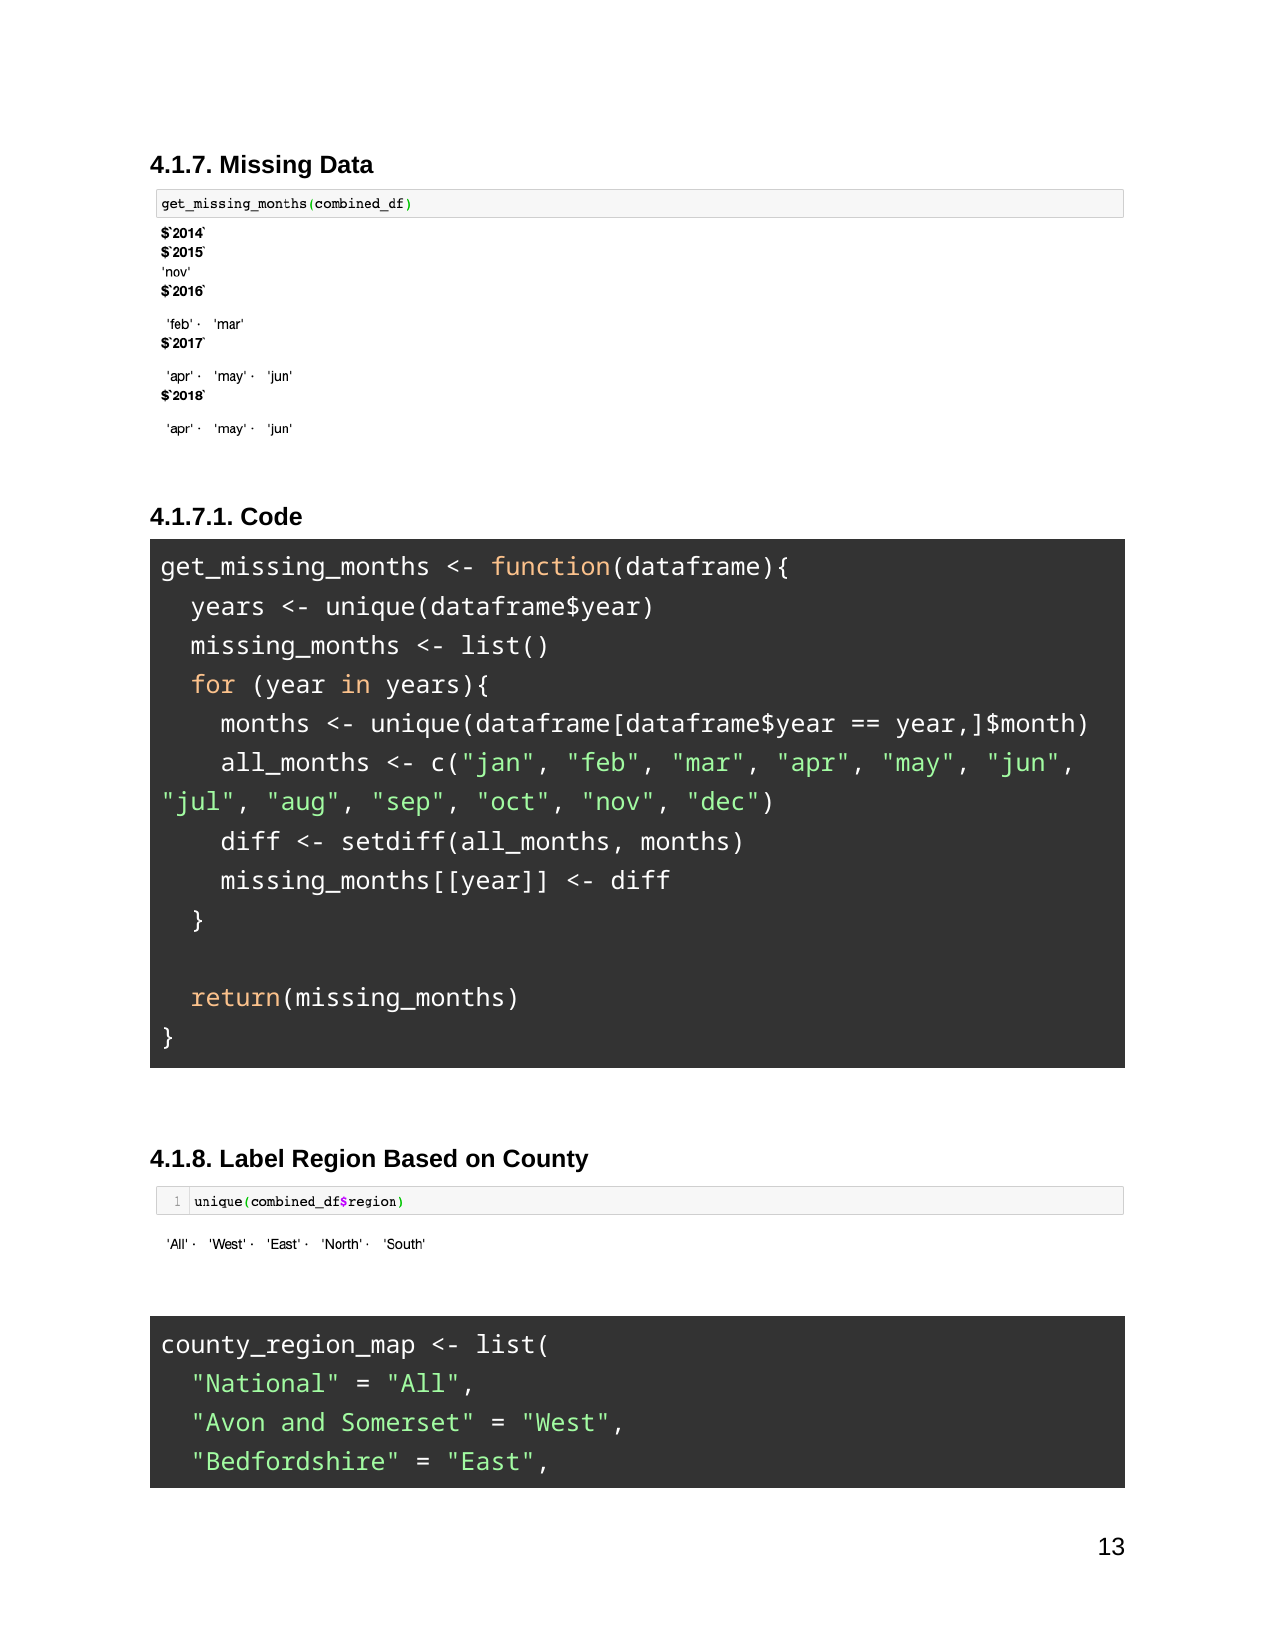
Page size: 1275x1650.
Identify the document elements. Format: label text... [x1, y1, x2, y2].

subtitle 4.1.7. Missing Data [150, 150, 1125, 179]
picture [150, 1181, 1125, 1259]
subtitle 4.1.7.1. Code [150, 501, 1125, 530]
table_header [150, 1316, 1125, 1488]
subtitle 4.1.8. Label Region Based on County [150, 1144, 1125, 1173]
picture [150, 187, 1125, 458]
table_header get_missing_months <- function(dataframe){ years <- unique(dataframe$year) missing_months <- list() for (year in years){ months <- unique(dataframe[dataframe$year == year,]$month) all_months <- c("jan", "feb", "mar", "apr", "may", "jun", "jul", "aug", "sep", "oct", "nov", "dec") diff <- setdiff(all_months, months) missing_months[[year]] <- diff } return(missing_months) } [150, 539, 1125, 1068]
